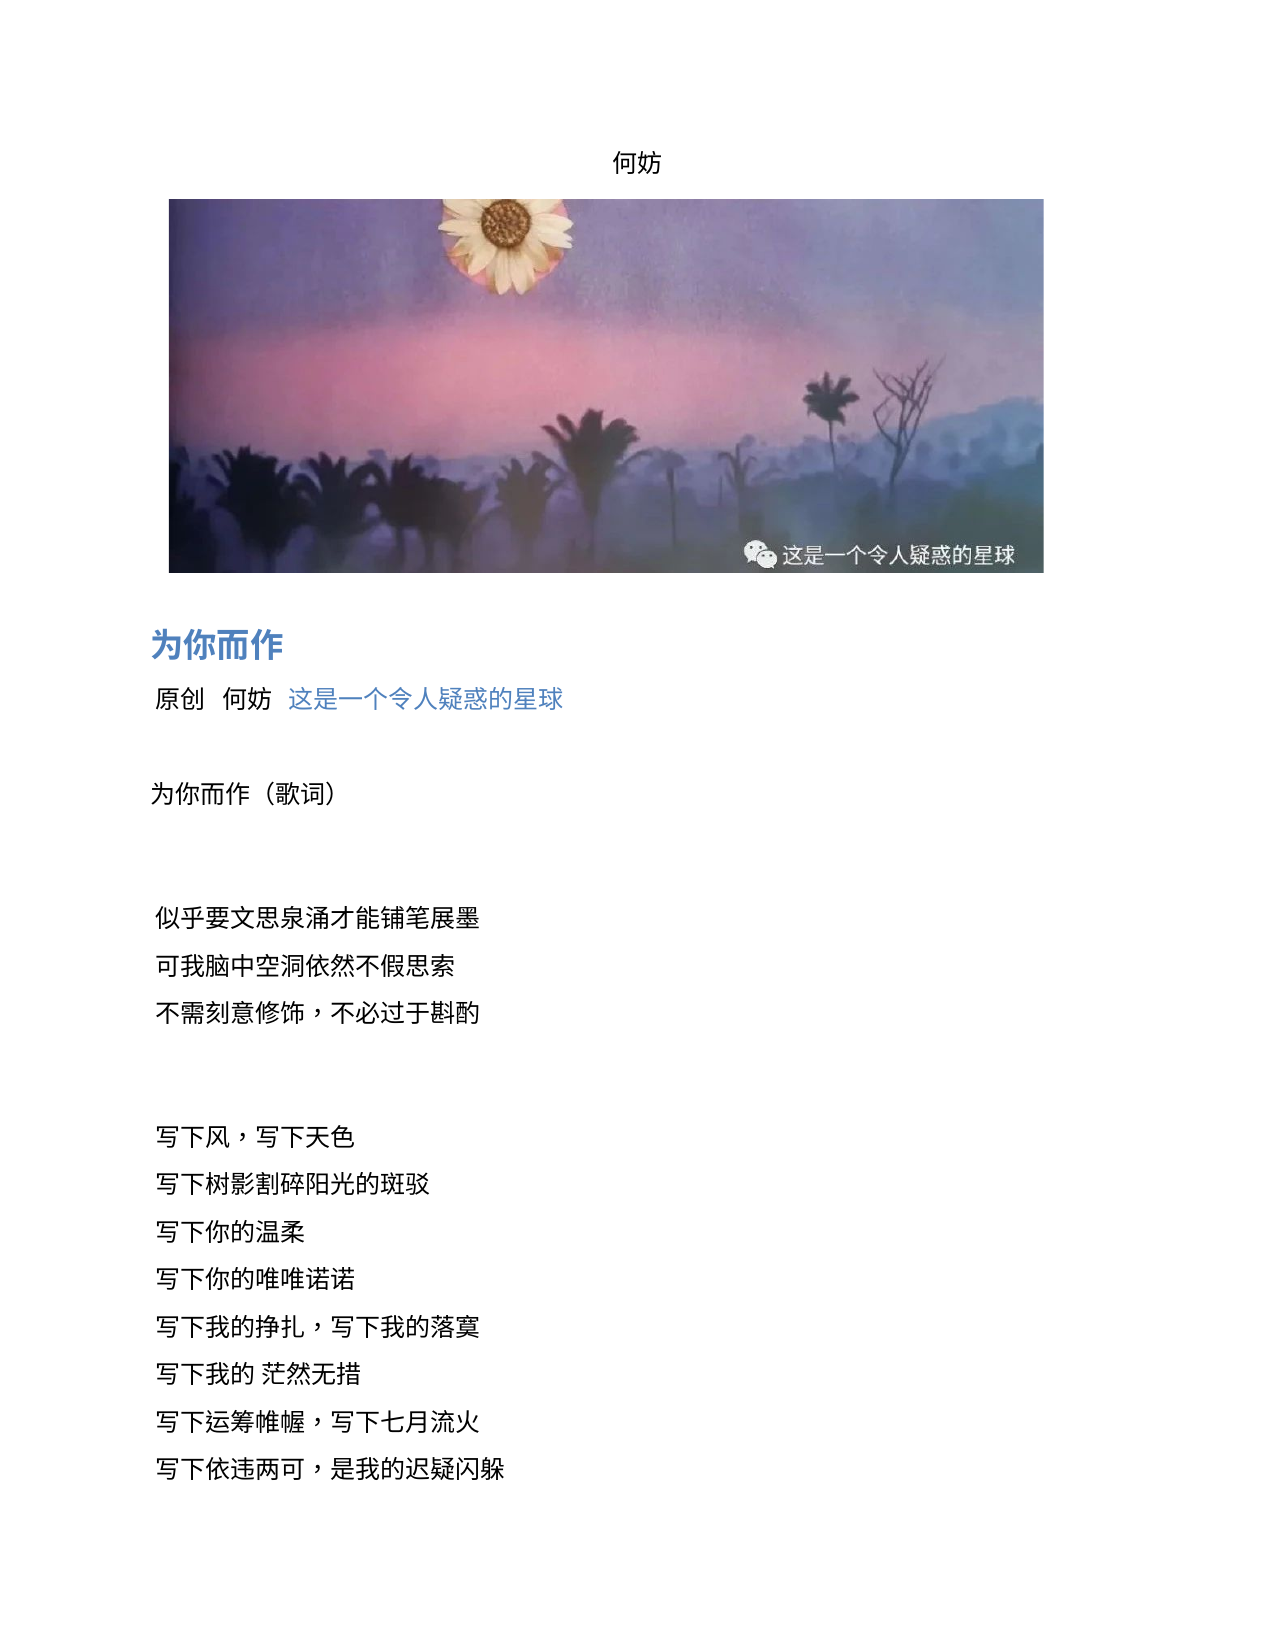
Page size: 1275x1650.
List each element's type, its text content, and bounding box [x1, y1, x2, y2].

text 写下运筹帷幄，写下七月流火 [150, 1409, 1125, 1438]
text 写下你的温柔 [150, 1219, 1125, 1248]
text 不需刻意修饰，不必过于斟酌 [150, 1000, 1125, 1029]
text 似乎要文思泉涌才能铺笔展墨 [150, 905, 1125, 934]
text 何妨 [150, 150, 1125, 179]
text 写下依违两可，是我的迟疑闪躲 [150, 1456, 1125, 1485]
text 写下你的唯唯诺诺 [150, 1266, 1125, 1295]
text 原创 何妨 这是一个令人疑惑的星球 [150, 686, 1125, 715]
text 写下我的挣扎，写下我的落寞 [150, 1314, 1125, 1343]
picture [168, 199, 1044, 573]
text 写下树影割碎阳光的斑驳 [150, 1171, 1125, 1200]
subtitle 为你而作 [150, 622, 1125, 668]
text 写下我的 茫然无措 [150, 1361, 1125, 1390]
text 为你而作（歌词） [150, 781, 1125, 810]
text 写下风，写下天色 [150, 1124, 1125, 1153]
text 可我脑中空洞依然不假思索 [150, 953, 1125, 981]
